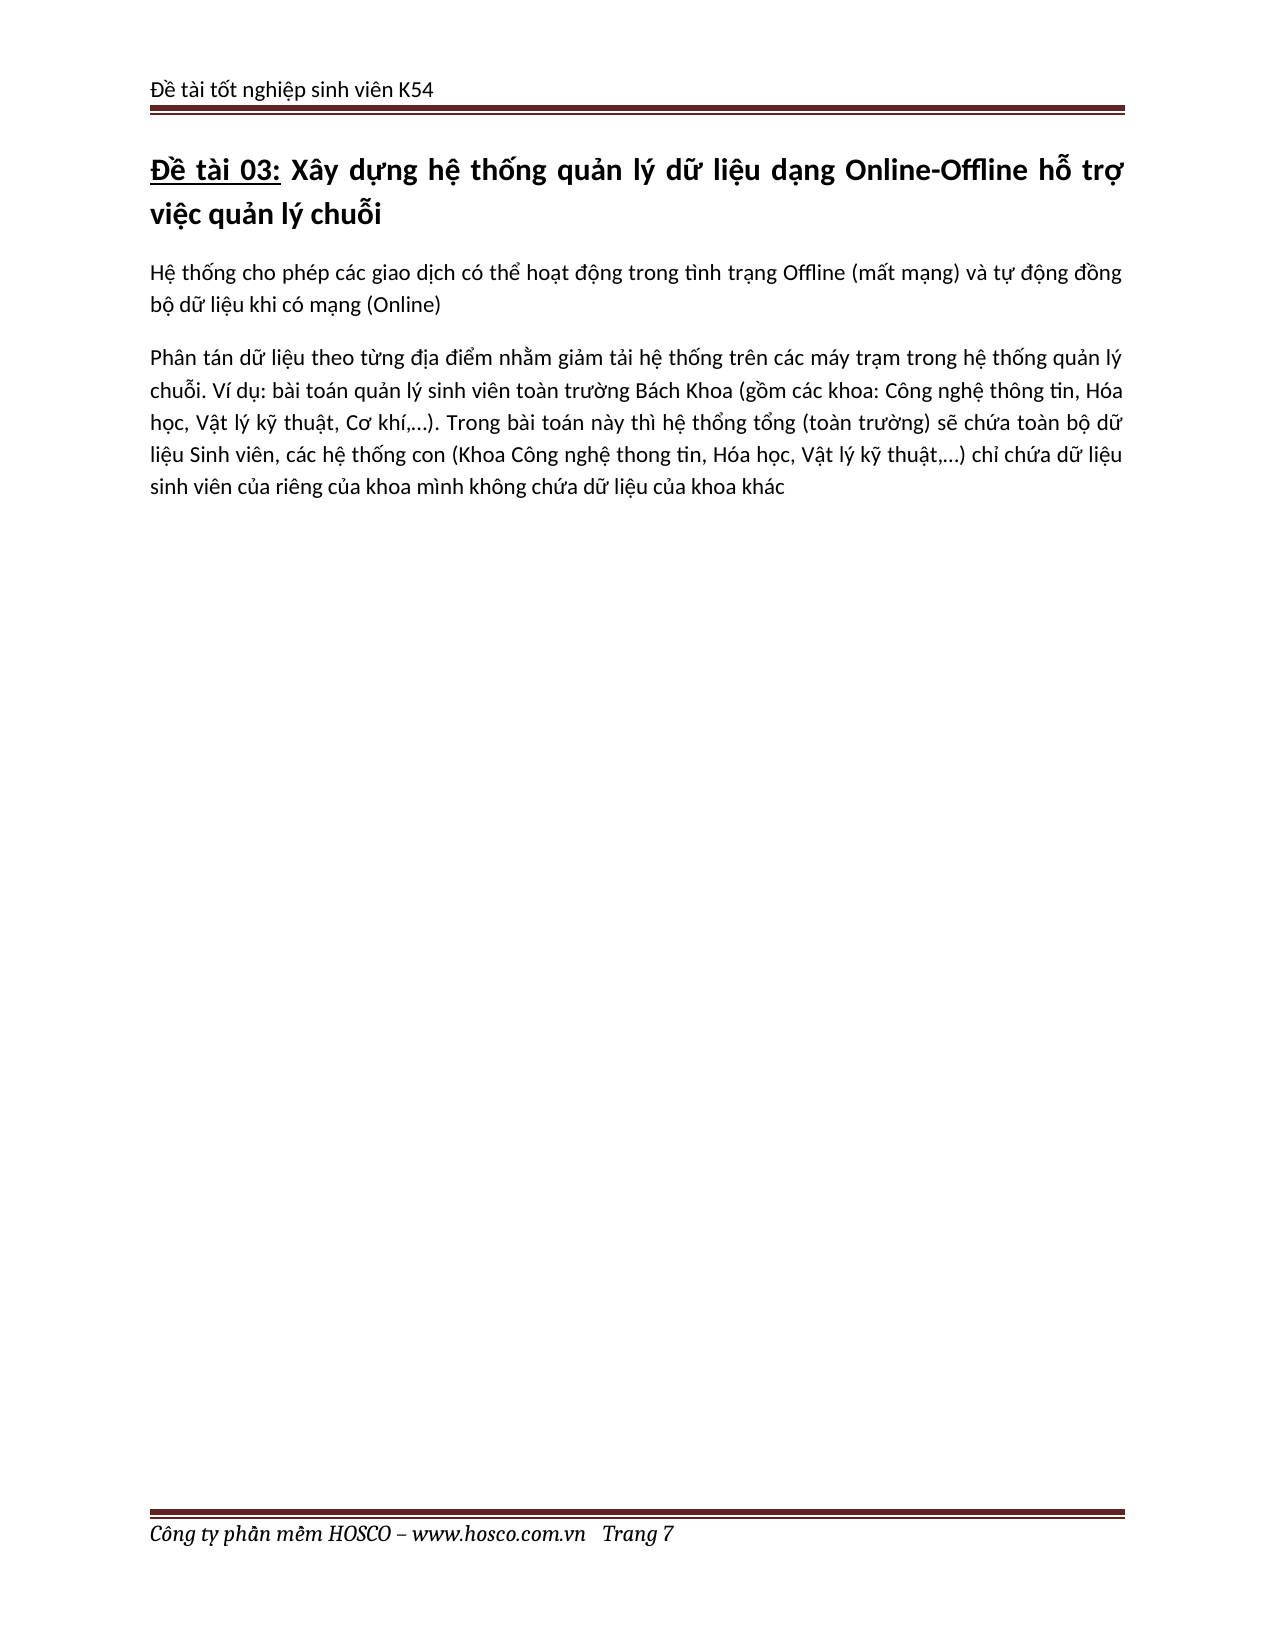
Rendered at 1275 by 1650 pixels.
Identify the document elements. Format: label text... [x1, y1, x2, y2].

text Hệ thống cho phép các giao dịch có thể hoạt động trong tình trạng Offline (mất mạng) và tự động đồng bộ dữ liệu khi có mạng (Online) [150, 258, 1125, 318]
text Đề tài 03: Xây dựng hệ thống quản lý dữ liệu dạng Online-Offline hỗ trợ việc quản lý chuỗi [150, 150, 1125, 232]
text Phân tán dữ liệu theo từng địa điểm nhằm giảm tải hệ thống trên các máy trạm trong hệ thống quản lý chuỗi. Ví dụ: bài toán quản lý sinh viên toàn trường Bách Khoa (gồm các khoa: Công nghệ thông tin, Hóa học, Vật lý kỹ thuật, Cơ khí,…). Trong bài toán này thì hệ thổng tổng (toàn trường) sẽ chứa toàn bộ dữ liệu Sinh viên, các hệ thống con (Khoa Công nghệ thong tin, Hóa học, Vật lý kỹ thuật,…) chỉ chứa dữ liệu sinh viên của riêng của khoa mình không chứa dữ liệu của khoa khác [150, 343, 1125, 500]
